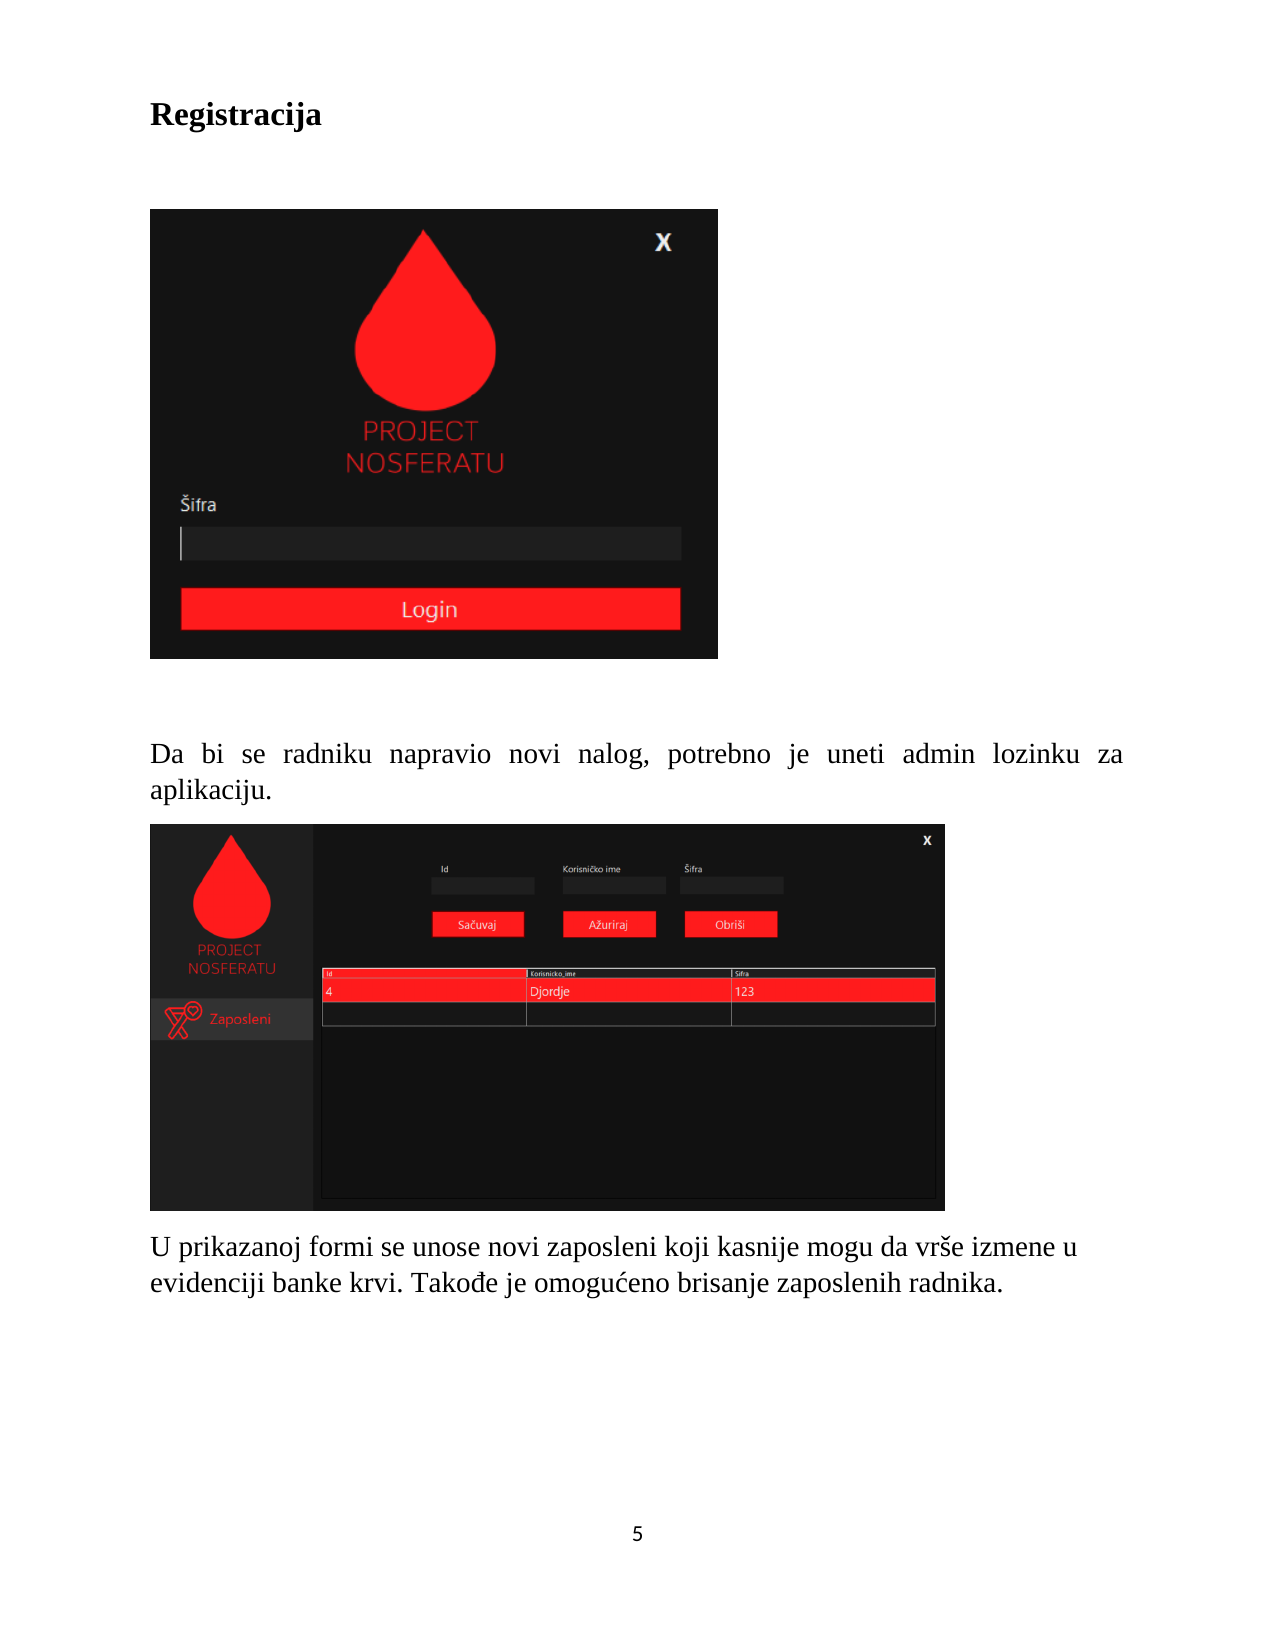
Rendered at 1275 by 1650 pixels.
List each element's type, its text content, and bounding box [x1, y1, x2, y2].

picture [150, 209, 718, 659]
picture [150, 824, 945, 1211]
text Registracija [150, 94, 1125, 132]
text U prikazanoj formi se unose novi zaposleni koji kasnije mogu da vrše izmene u evidenciji banke krvi. Takođe je omogućeno brisanje zaposlenih radnika. [150, 1229, 1125, 1299]
text Da bi se radniku napravio novi nalog, potrebno je uneti admin lozinku za aplikaciju. [150, 736, 1125, 805]
